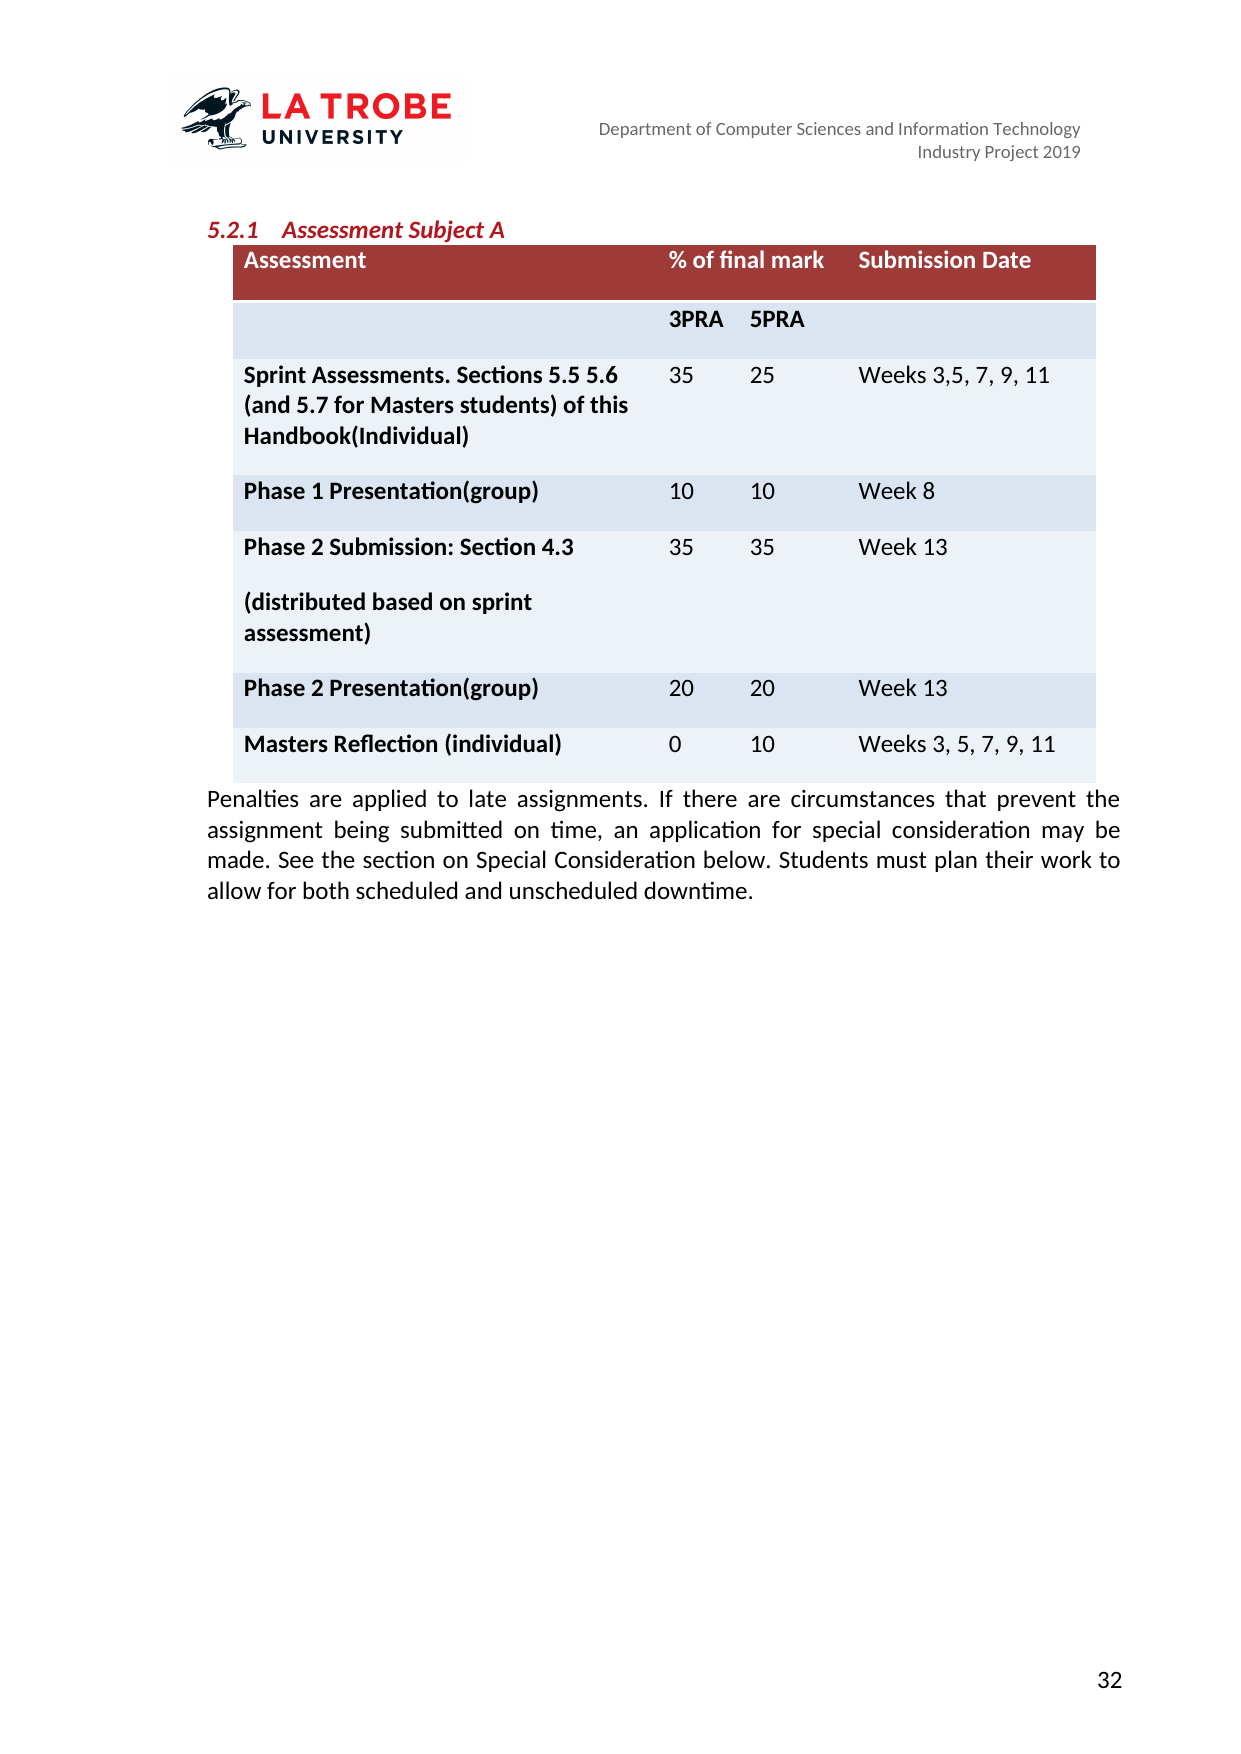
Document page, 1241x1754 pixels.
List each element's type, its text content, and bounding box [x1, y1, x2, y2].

table_cell [233, 303, 657, 359]
table_cell 35 [738, 531, 847, 672]
table_header Submission Date [847, 245, 1096, 300]
table_cell 20 [738, 673, 847, 728]
table_cell Weeks 3,5, 7, 9, 11 [847, 359, 1096, 475]
table_cell 10 [738, 728, 847, 783]
table_cell 10 [657, 475, 738, 531]
table_cell 10 [738, 475, 847, 531]
table_cell Masters Reflection (individual) [233, 728, 657, 783]
table_cell 5PRA [738, 303, 847, 359]
table_cell Week 13 [847, 673, 1096, 728]
table_cell Week 8 [847, 475, 1096, 531]
picture [165, 75, 467, 163]
table_header Assessment [233, 245, 657, 300]
table_cell Phase 1 Presentation(group) [233, 475, 657, 531]
table_cell 35 [657, 359, 738, 475]
table_cell 0 [657, 728, 738, 783]
table_cell 25 [738, 359, 847, 475]
table_header % of final mark [657, 245, 847, 300]
table_cell Phase 2 Presentation(group) [233, 673, 657, 728]
table_cell Week 13 [847, 531, 1096, 672]
table_cell 20 [657, 673, 738, 728]
table_cell Sprint Assessments. Sections 5.5 5.6 (and 5.7 for Masters students) of this Handbook(Individual) [233, 359, 657, 475]
table_cell [847, 303, 1096, 359]
table_cell Phase 2 Submission: Section 4.3 (distributed based on sprint assessment) [233, 531, 657, 672]
table_cell 35 [657, 531, 738, 672]
table_cell Weeks 3, 5, 7, 9, 11 [847, 728, 1096, 783]
text Penalties are applied to late assignments. If there are circumstances that prevent the assignment being submitted on time, an application for special consideration may be made. See the section on Special Consideration below. Students must plan their work to allow for both scheduled and unscheduled downtime. [207, 783, 1122, 906]
subtitle 5.2.1 Assessment Subject A [207, 214, 1122, 244]
table_cell 3PRA [657, 303, 738, 359]
